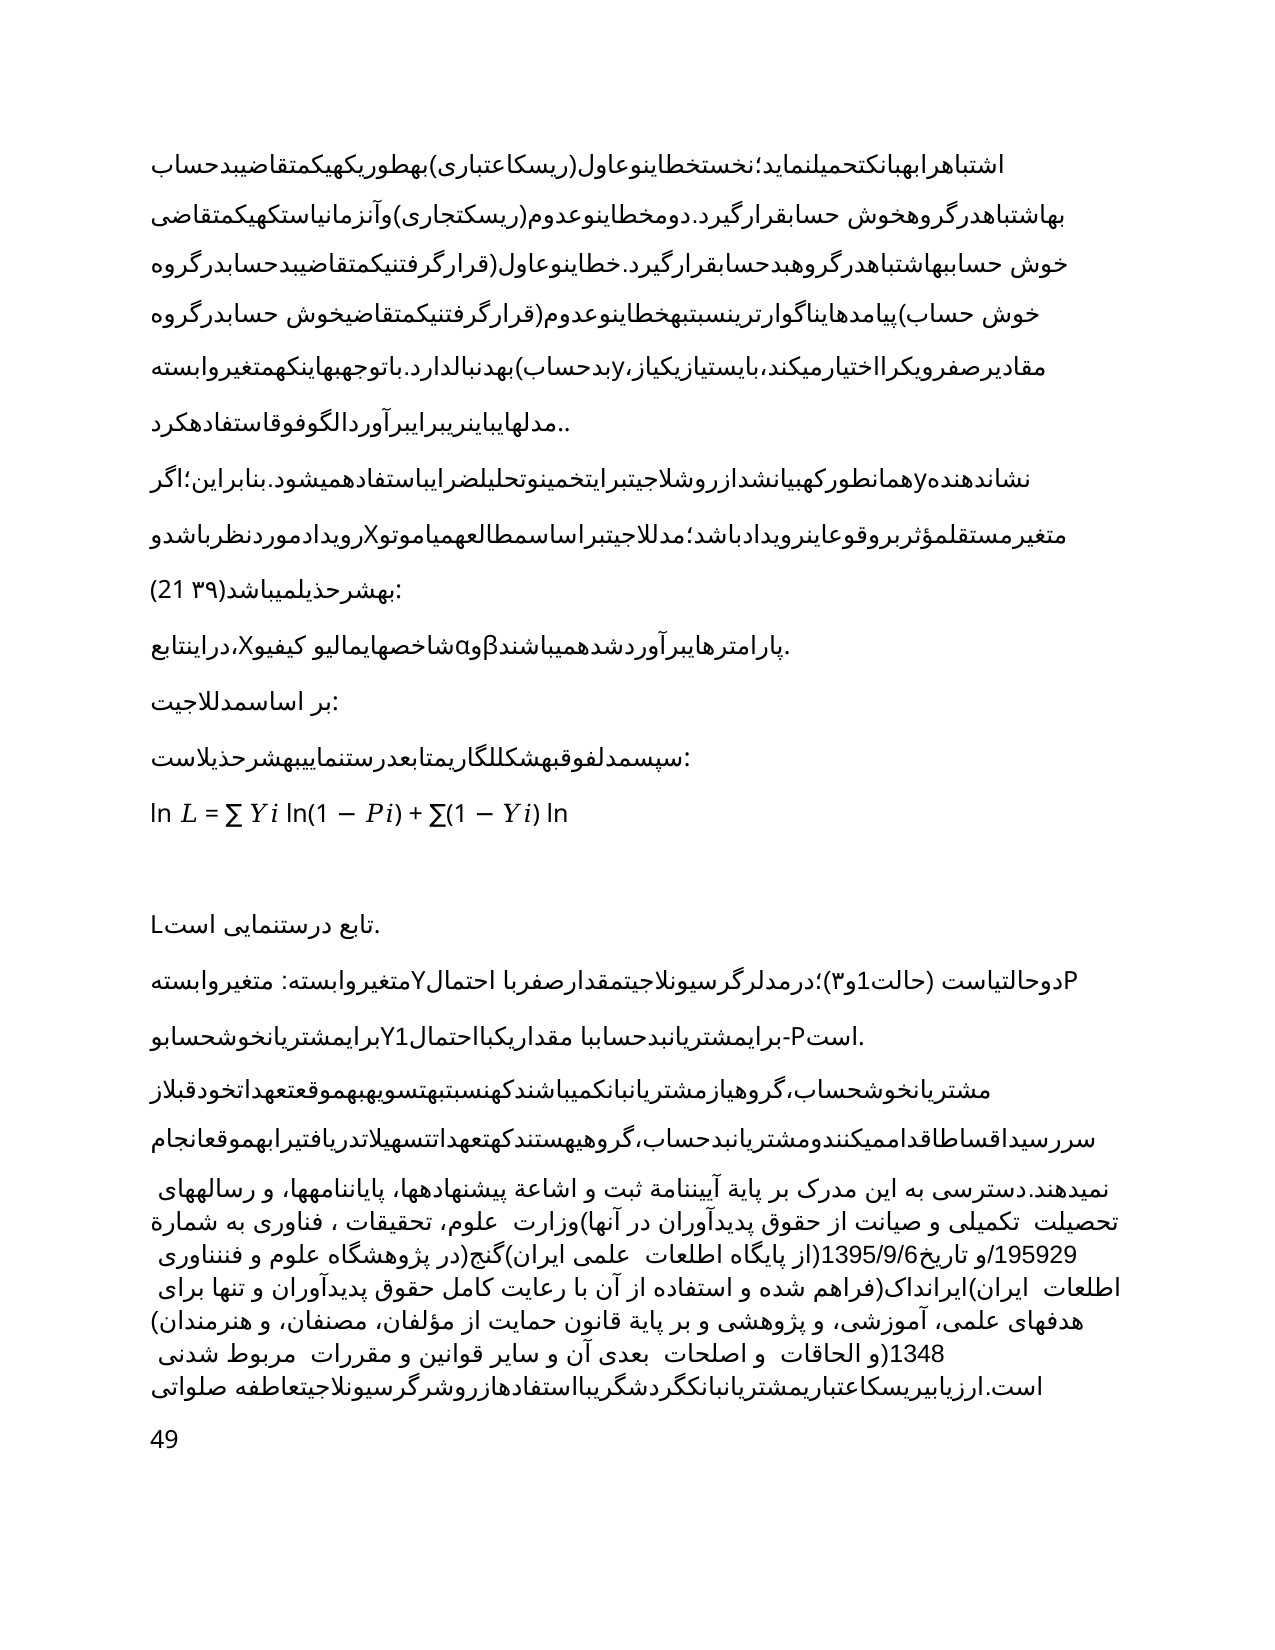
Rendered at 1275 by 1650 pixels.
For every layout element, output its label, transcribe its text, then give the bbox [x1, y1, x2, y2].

text اشتباهرابهبانکتحمیلنماید؛نخستخطاینوعاول(ریسکاعتباری)بهطوریکهیکمتقاضیبدحساب [150, 150, 1125, 179]
text سپسمدلفوقبهشکللگاریمتابعدرستنماییبهشرحذیلاست: [150, 739, 1125, 774]
text خوش حساببهاشتباهدرگروهبدحسابقرارگیرد.خطاینوعاول(قرارگرفتنیکمتقاضیبدحسابدرگروه [150, 249, 1125, 278]
text 49 [150, 1422, 1125, 1456]
text دراینتابع،Xشاخصهایمالیو کیفیوαوβپارامترهایبرآوردشدهمیباشند. [150, 628, 1125, 662]
text متغیروابسته: متغیروابستهYدوحالتیاست (حالت1و۳)؛درمدلرگرسیونلاجیتمقدارصفربا احتمالP [150, 963, 1125, 997]
text مشتریانخوشحساب،گروهیازمشتریانبانکمیباشندکهنسبتبهتسویهبهموقعتعهداتخودقبلاز [150, 1074, 1125, 1103]
text بدحساب)بهدنبالدارد.باتوجهبهاینکهمتغیروابستهy،مقادیرصفرویکرااختیارمیکند،بایستیازیکیاز [150, 349, 1125, 383]
text نمیدهند.دسترسی به این مدرک بر پایة آییننامة ثبت و اشاعة پیشنهادهها، پایاننامهها، و رسالههای تحصیلت تکمیلی و صیانت از حقوق پدیدآوران در آنها)وزارت علوم، تحقیقات ، فناوری به شمارة195929/و تاریخ1395/9/6(از پایگاه اطلعات علمی ایران)گنج(در پژوهشگاه علوم و فننناوری اطلعات ایران)ایرانداک(فراهم شده و استفاده از آن با رعایت کامل حقوق پدیدآوران و تنها برای هدفهای علمی، آموزشی، و پژوهشی و بر پایة قانون حمایت از مؤلفان، مصنفان، و هنرمندان)1348(و الحاقات و اصلحات بعدی آن و سایر قوانین و مقررات مربوط شدنی است.ارزیابیریسکاعتباریمشتریانبانکگردشگریبااستفادهازروشرگرسیونلاجیتعاطفه صلواتی [150, 1174, 1125, 1401]
text Lتابع درستنمایی است. [150, 907, 1125, 941]
text بهاشتباهدرگروهخوش حسابقرارگیرد.دومخطاینوعدوم(ریسکتجاری)وآنزمانیاستکهیکمتقاضی [150, 200, 1125, 228]
text (21۳۹)بهشرحذیلمیباشد: [150, 572, 1125, 606]
text همانطورکهبیانشدازروشلاجیتبرایتخمینوتحلیلضرایباستفادهمیشود.بنابراین؛اگرyنشاندهنده [150, 460, 1125, 494]
text سررسیداقساطاقداممیکنندومشتریانبدحساب،گروهیهستندکهتعهداتتسهیلاتدریافتیرابهموقعانجام [150, 1124, 1125, 1153]
text خوش حساب)پیامدهایناگوارترینسبتبهخطاینوعدوم(قرارگرفتنیکمتقاضیخوش حسابدرگروه [150, 299, 1125, 328]
text مدلهایباینریبرایبرآوردالگوفوقاستفادهکرد.. [150, 404, 1125, 439]
text بر اساسمدللاجیت: [150, 684, 1125, 718]
text رویدادموردنظرباشدوXمتغیرمستقلمؤثربروقوعاینرویدادباشد؛مدللاجیتبراساسمطالعهمیاموتو [150, 516, 1125, 550]
text برایمشتریانخوشحسابوYبرایمشتریانبدحساببا مقداریکبااحتمال1-Pاست. [150, 1019, 1125, 1053]
text ln 𝐿 = ∑ 𝑌𝑖 ln(1 − 𝑃𝑖) + ∑(1 − 𝑌𝑖) ln [150, 795, 1125, 829]
